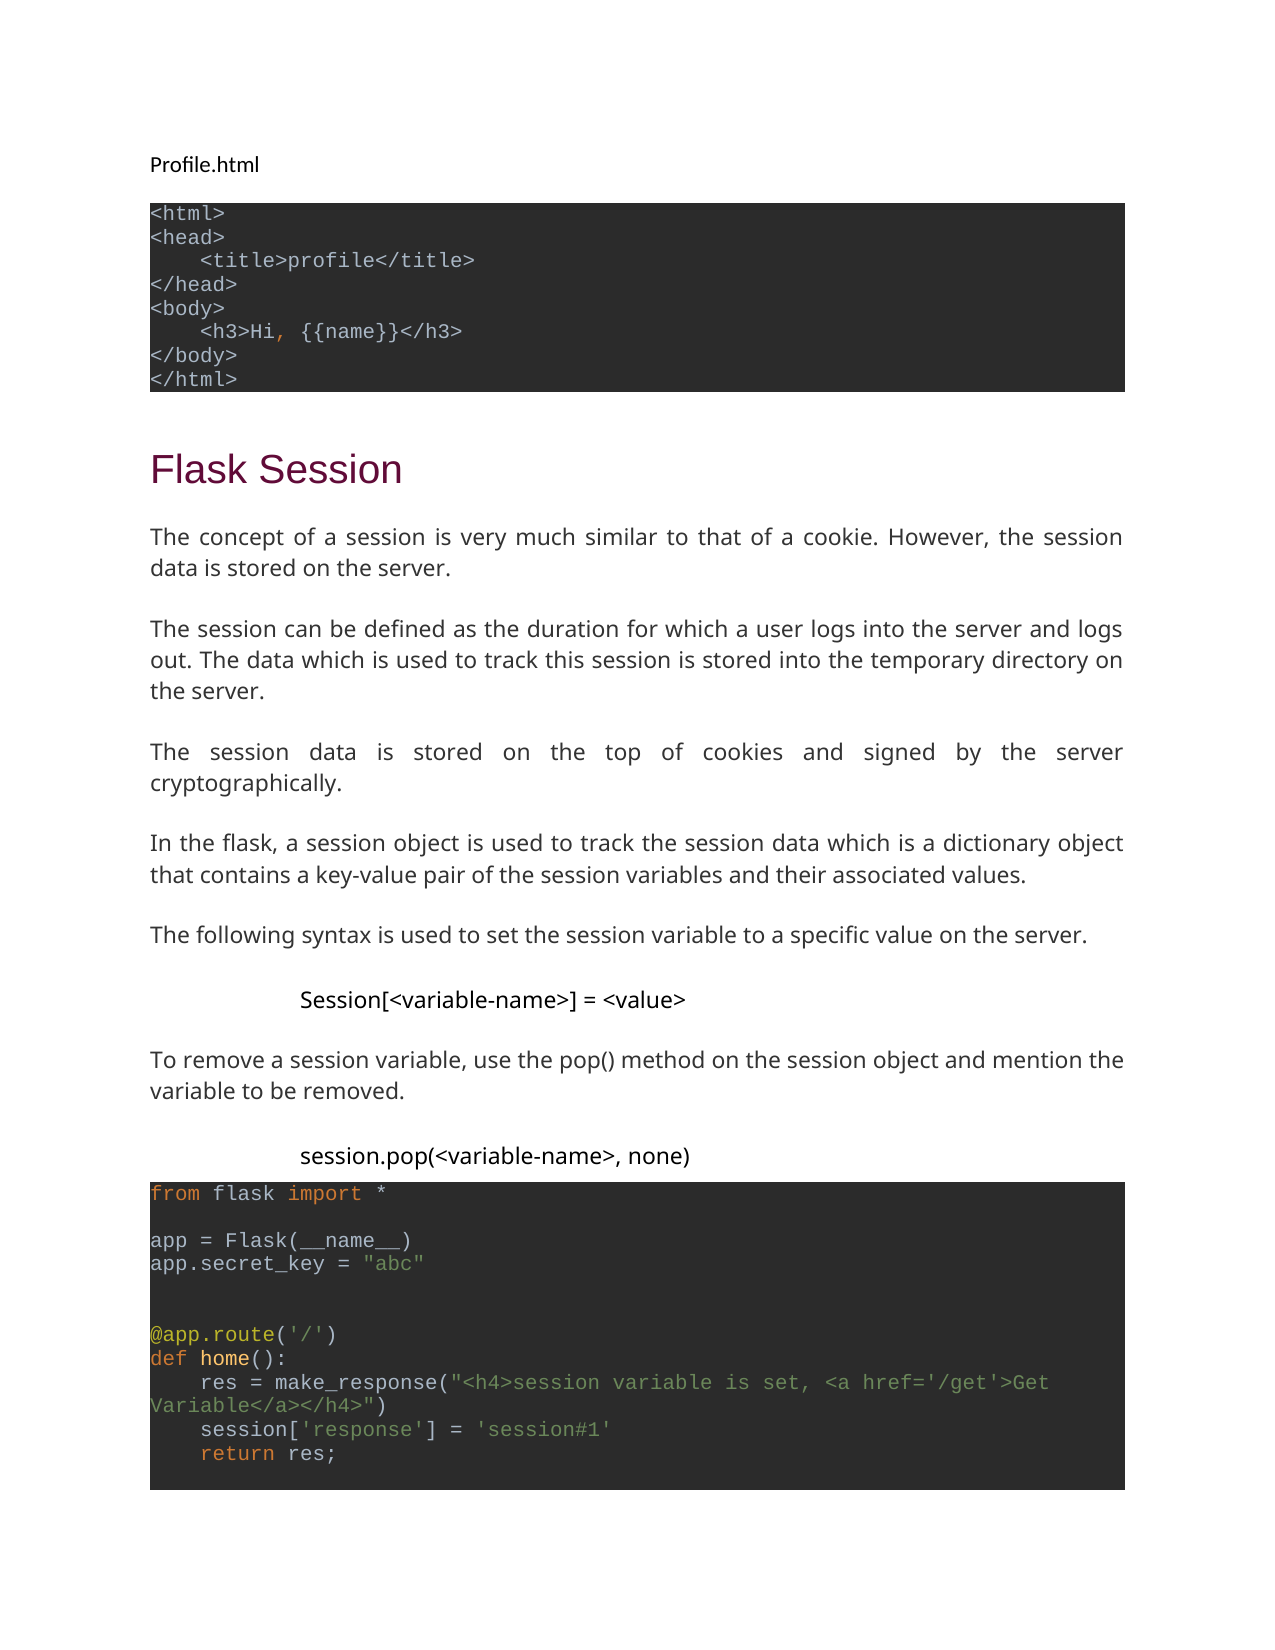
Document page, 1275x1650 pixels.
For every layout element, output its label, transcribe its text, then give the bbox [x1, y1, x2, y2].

text The session can be defined as the duration for which a user logs into the server and logs out. The data which is used to track this session is stored into the temporary directory on the server. [150, 613, 1125, 707]
text The following syntax is used to set the session variable to a specific value on the server. [150, 919, 1125, 950]
text In the flask, a session object is used to track the session data which is a dictionary object that contains a key-value pair of the session variables and their associated values. [150, 827, 1125, 890]
text The session data is stored on the top of cookies and signed by the server cryptographically. [150, 736, 1125, 798]
text To remove a session variable, use the pop() method on the session object and mention the variable to be removed. [150, 1044, 1125, 1107]
text The concept of a session is very much similar to that of a cookie. However, the session data is stored on the server. [150, 521, 1125, 584]
text <html> <head> <title>profile</title> </head> <body> <h3>Hi, {{name}}</h3> </body> </html> [150, 203, 1125, 392]
text Profile.html [150, 150, 1125, 178]
text Session[<variable-name>] = <value> [187, 979, 1125, 1015]
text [150, 1182, 1125, 1490]
text session.pop(<variable-name>, none) [187, 1136, 1125, 1171]
subtitle Flask Session [150, 445, 1125, 492]
